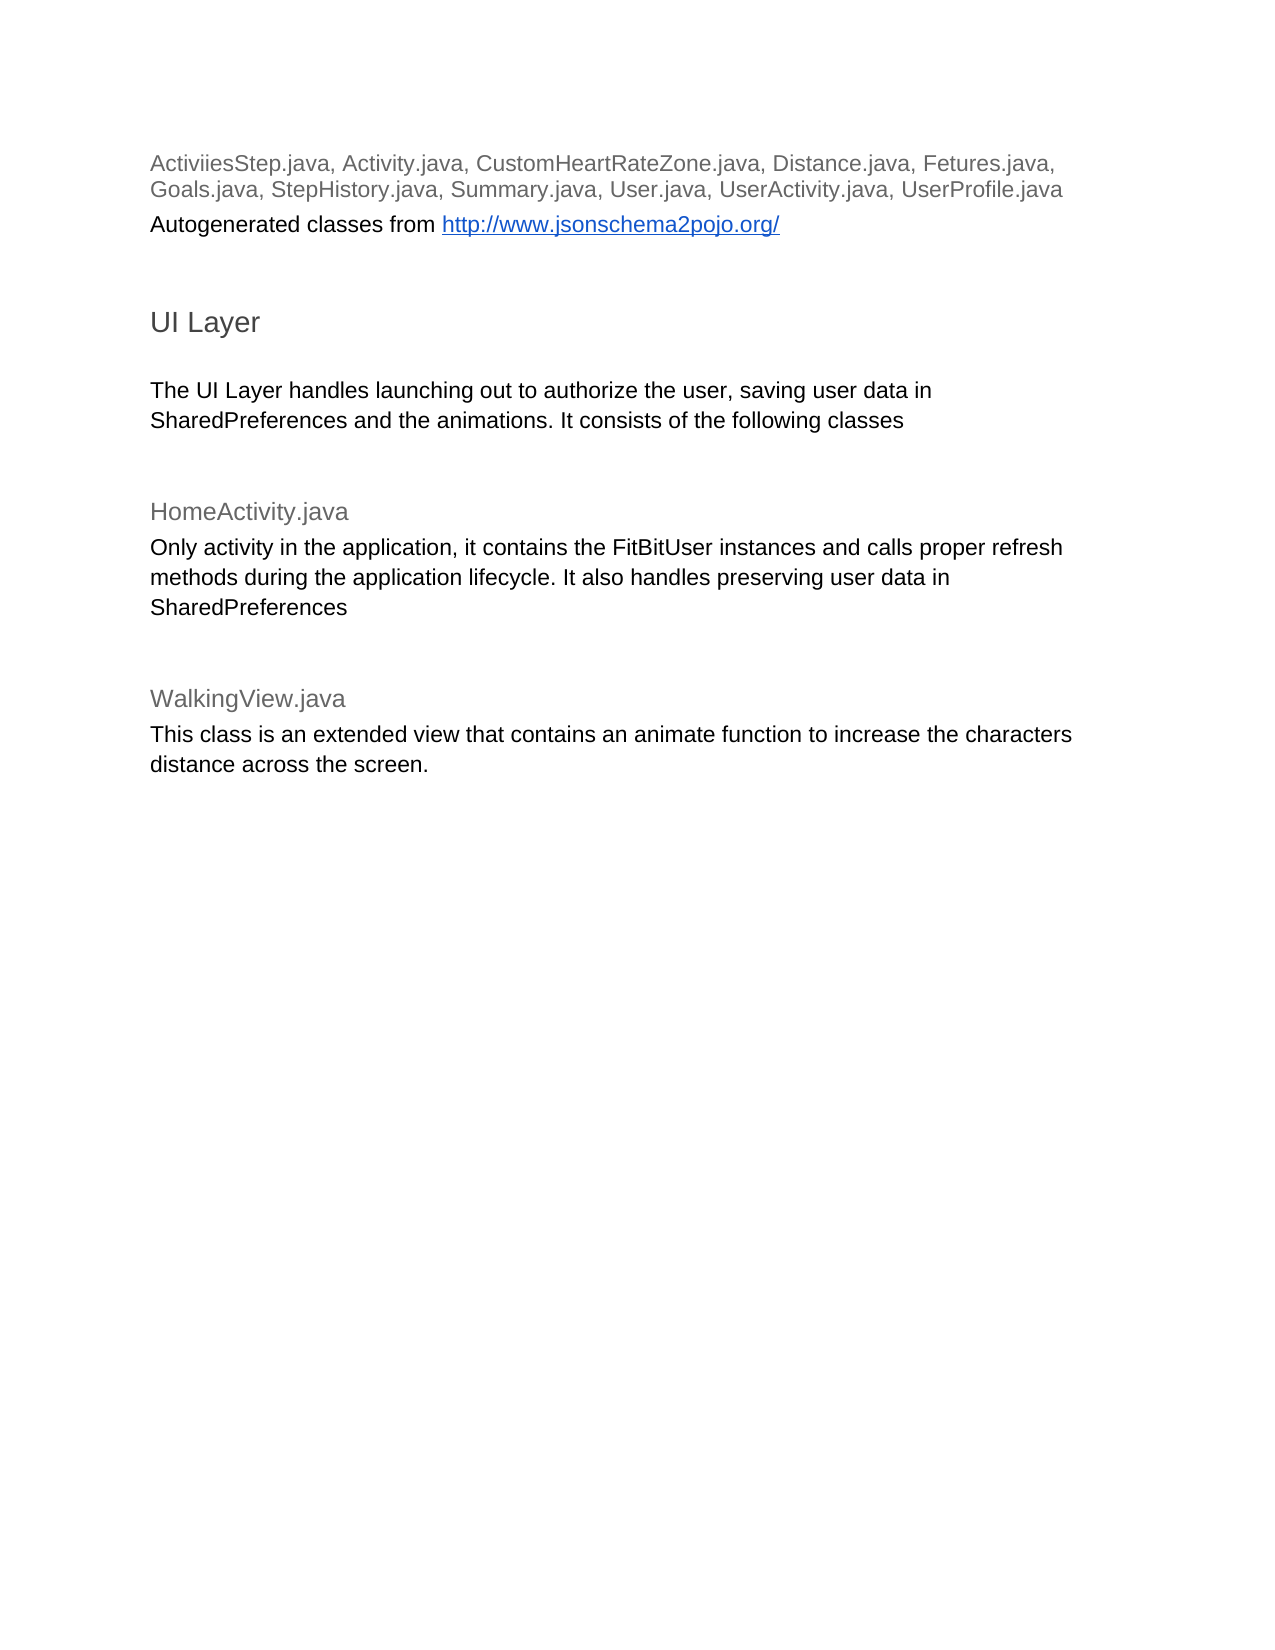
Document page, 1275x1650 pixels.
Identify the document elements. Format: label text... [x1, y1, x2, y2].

text The UI Layer handles launching out to authorize the user, saving user data in SharedPreferences and the animations. It consists of the following classes [150, 377, 1125, 433]
subtitle ActiviiesStep.java, Activity.java, CustomHeartRateZone.java, Distance.java, Fetures.java, Goals.java, StepHistory.java, Summary.java, User.java, UserActivity.java, UserProfile.java [150, 150, 1125, 203]
subtitle UI Layer [150, 305, 1125, 338]
subtitle HomeActivity.java [150, 497, 1125, 525]
subtitle WalkingView.java [150, 684, 1125, 712]
text Only activity in the application, it contains the FitBitUser instances and calls proper refresh methods during the application lifecycle. It also handles preserving user data in SharedPreferences [150, 534, 1125, 621]
text Autogenerated classes from http://www.jsonschema2pojo.org/ [150, 211, 1125, 237]
text This class is an extended view that contains an animate function to increase the characters distance across the screen. [150, 721, 1125, 777]
